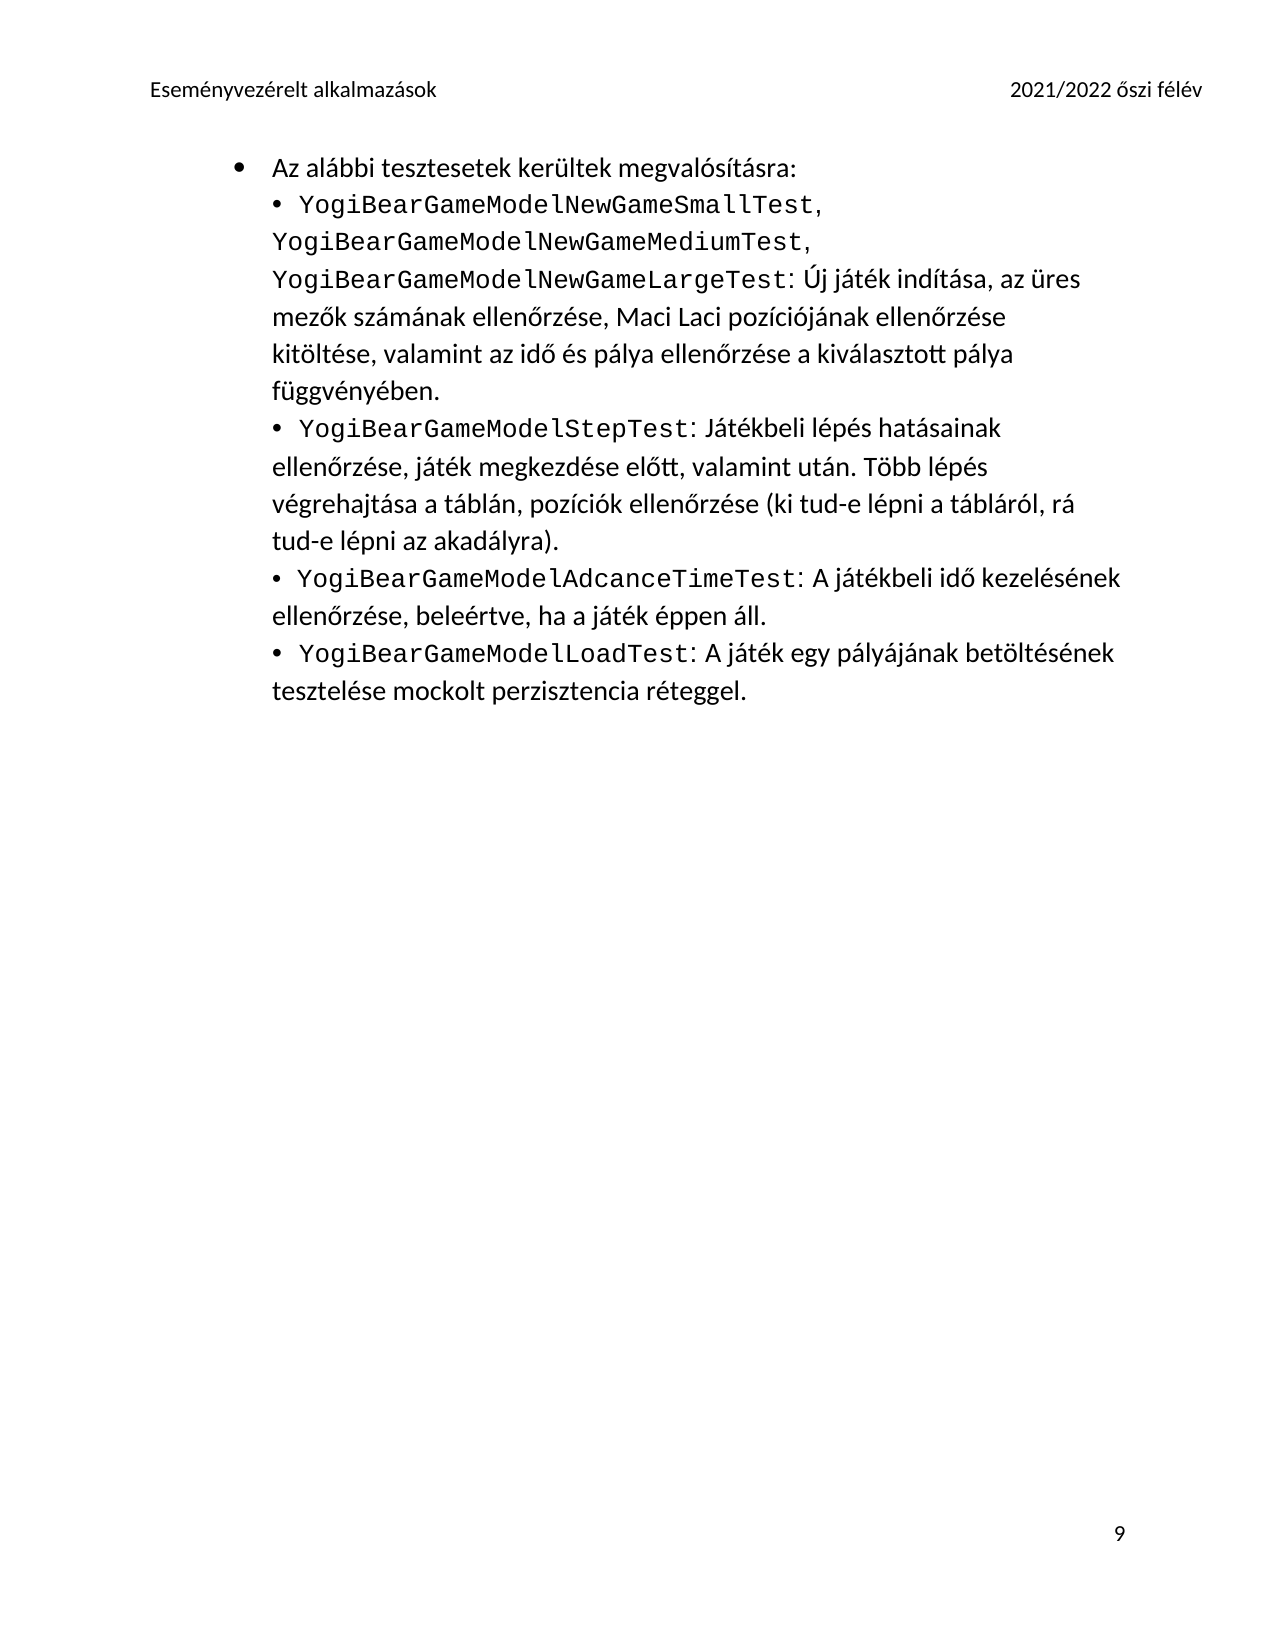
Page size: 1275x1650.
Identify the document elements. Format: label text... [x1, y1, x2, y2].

list Az alábbi tesztesetek kerültek megvalósításra: [234, 150, 1125, 184]
list • YogiBearGameModelNewGameSmallTest, YogiBearGameModelNewGameMediumTest, YogiBearGameModelNewGameLargeTest: Új játék indítása, az üres mezők számának ellenőrzése, Maci Laci pozíciójának ellenőrzése kitöltése, valamint az idő és pálya ellenőrzése a kiválasztott pálya függvényében. • YogiBearGameModelStepTest: Játékbeli lépés hatásainak ellenőrzése, játék megkezdése előtt, valamint után. Több lépés végrehajtása a táblán, pozíciók ellenőrzése (ki tud-e lépni a tábláról, rá tud-e lépni az akadályra). • YogiBearGameModelAdcanceTimeTest: A játékbeli idő kezelésének ellenőrzése, beleértve, ha a játék éppen áll. • YogiBearGameModelLoadTest: A játék egy pályájának betöltésének tesztelése mockolt perzisztencia réteggel. [272, 187, 1125, 708]
